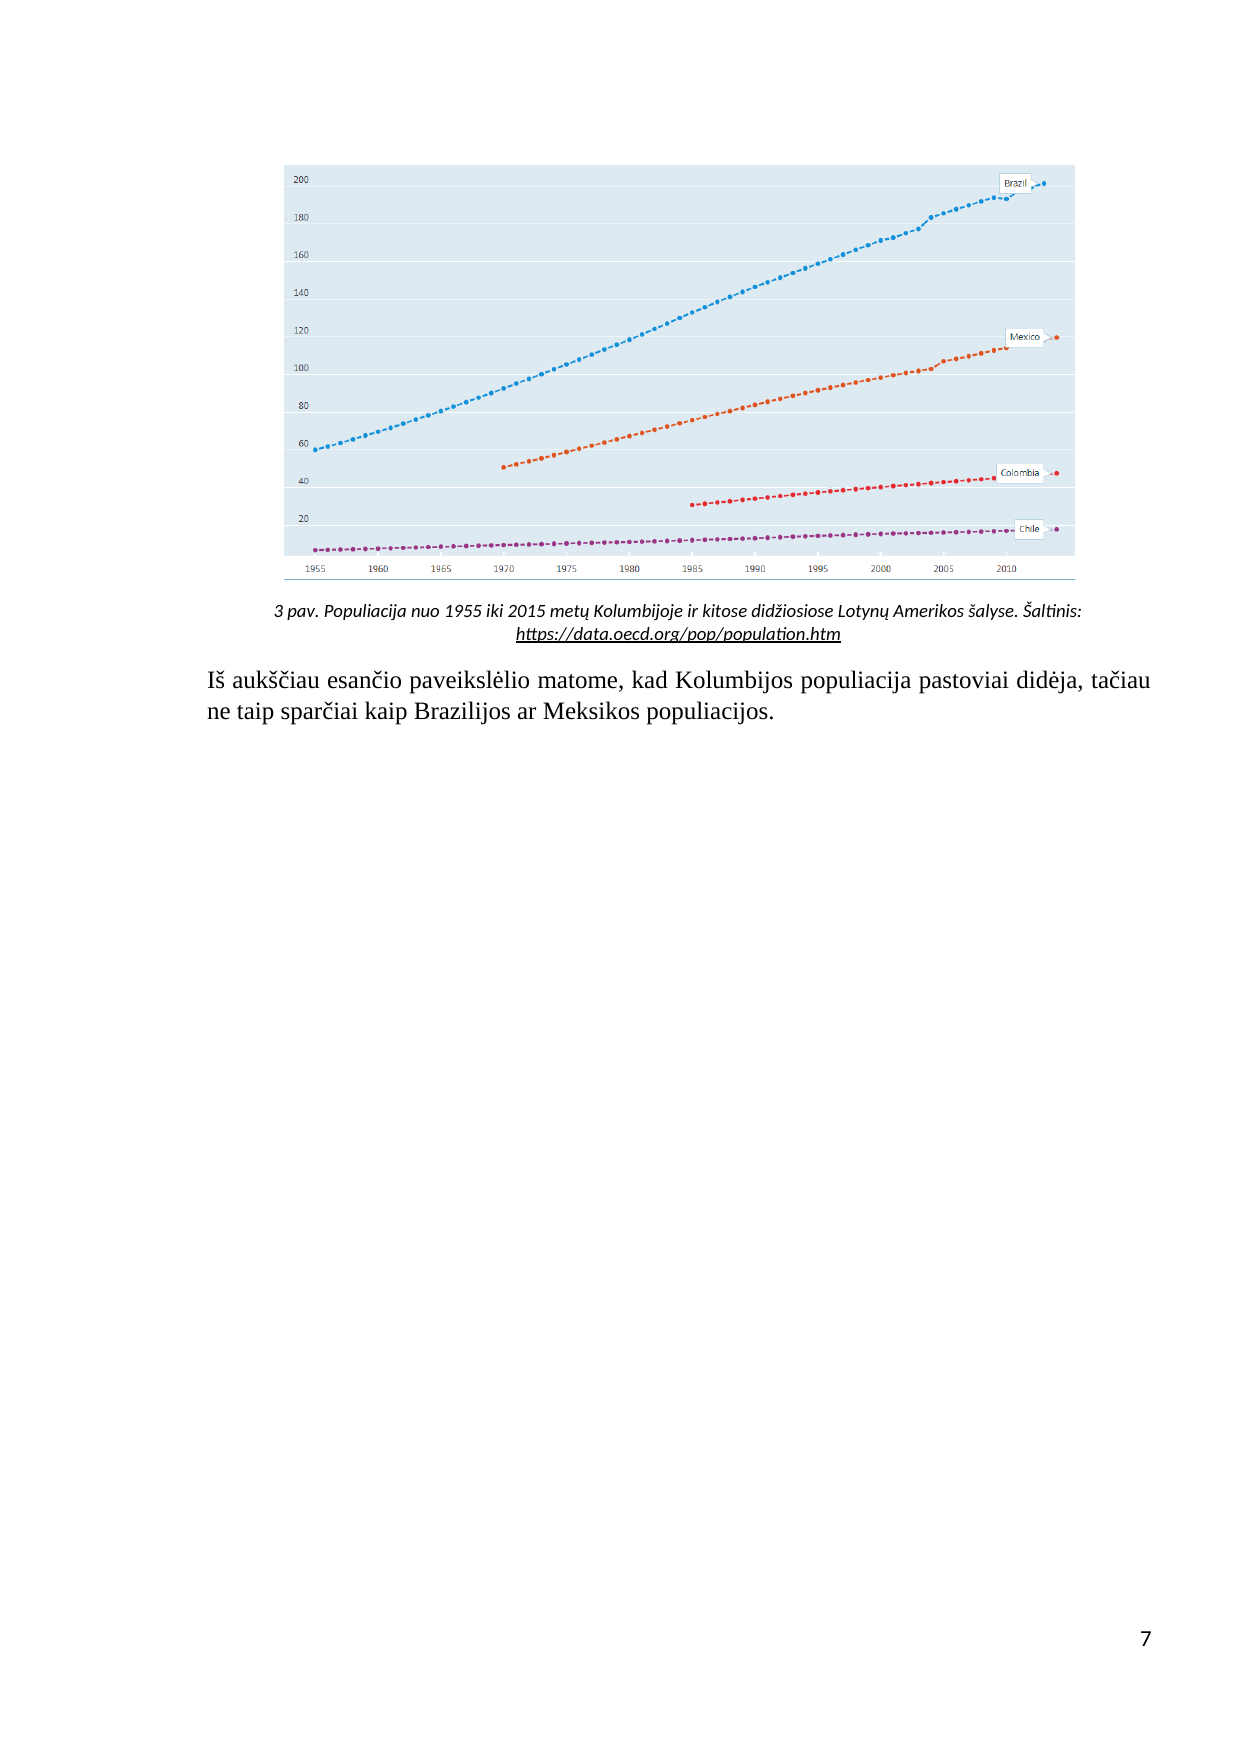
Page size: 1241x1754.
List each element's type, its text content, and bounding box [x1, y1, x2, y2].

text 3 pav. Populiacija nuo 1955 iki 2015 metų Kolumbijoje ir kitose didžiosiose Lotynų Amerikos šalyse. Šaltinis: https://data.oecd.org/pop/population.htm [207, 599, 1152, 644]
picture [282, 165, 1077, 580]
text Iš aukščiau esančio paveikslėlio matome, kad Kolumbijos populiacija pastoviai didėja, tačiau ne taip sparčiai kaip Brazilijos ar Meksikos populiacijos. [207, 665, 1152, 725]
